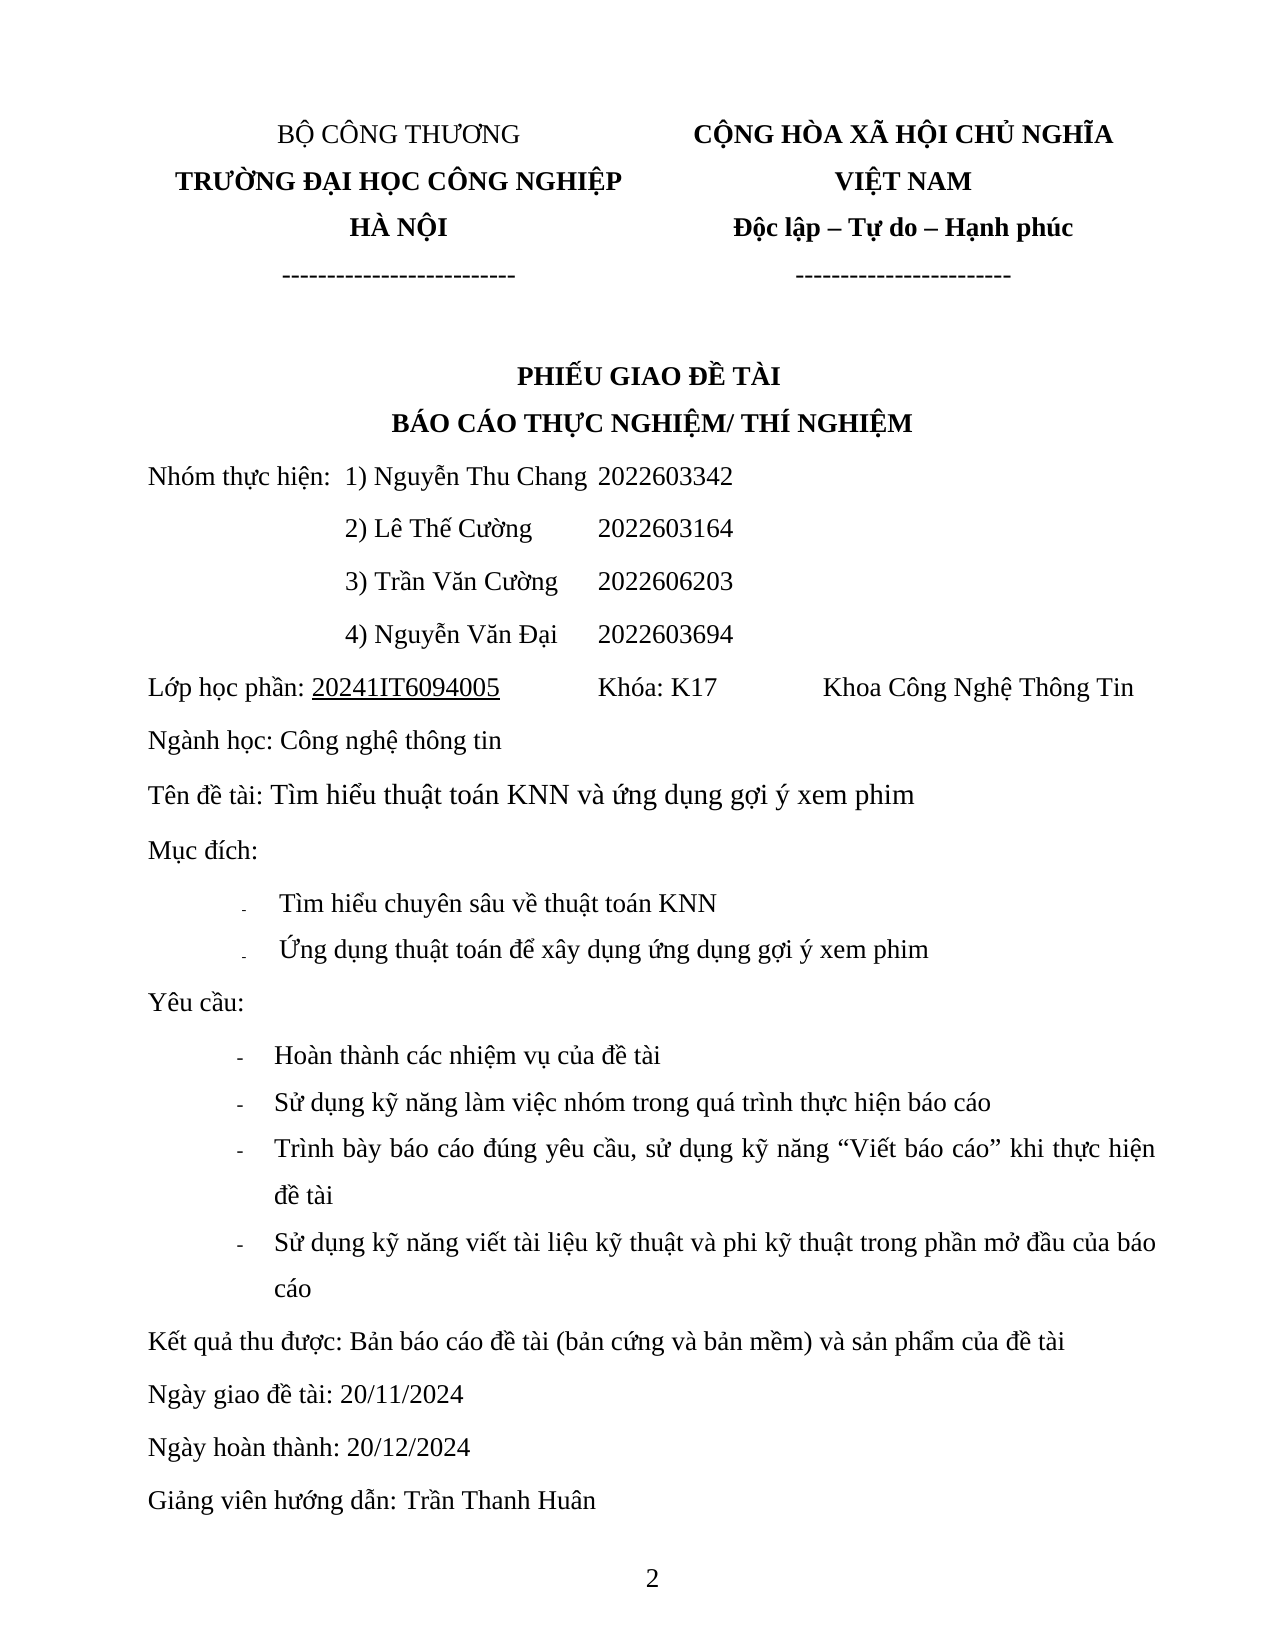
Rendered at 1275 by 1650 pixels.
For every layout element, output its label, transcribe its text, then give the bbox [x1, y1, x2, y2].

table_header BỘ CÔNG THƯƠNG TRƯỜNG ĐẠI HỌC CÔNG NGHIỆP HÀ NỘI -------------------------- [148, 118, 649, 303]
list Tìm hiểu chuyên sâu về thuật toán KNN [241, 887, 1157, 918]
text Yêu cầu: [148, 986, 1157, 1017]
list Sử dụng kỹ năng viết tài liệu kỹ thuật và phi kỹ thuật trong phần mở đầu của báo cáo [236, 1226, 1157, 1304]
text Tên đề tài: Tìm hiểu thuật toán KNN và ứng dụng gợi ý xem phim [148, 777, 1157, 811]
text Ngành học: Công nghệ thông tin [148, 724, 1157, 755]
text Mục đích: [148, 834, 1157, 865]
text BÁO CÁO THỰC NGHIỆM/ THÍ NGHIỆM [148, 407, 1157, 438]
list Trình bày báo cáo đúng yêu cầu, sử dụng kỹ năng “Viết báo cáo” khi thực hiện đề tài [236, 1132, 1157, 1210]
list Ứng dụng thuật toán để xây dụng ứng dụng gợi ý xem phim [241, 933, 1157, 964]
list Sử dụng kỹ năng làm việc nhóm trong quá trình thực hiện báo cáo [236, 1086, 1157, 1117]
text Nhóm thực hiện: 1) Nguyễn Thu Chang 2022603342 [148, 460, 1157, 491]
text PHIẾU GIAO ĐỀ TÀI [148, 360, 1157, 391]
text Ngày giao đề tài: 20/11/2024 [148, 1378, 1157, 1409]
text Ngày hoàn thành: 20/12/2024 [148, 1431, 1157, 1462]
text Kết quả thu được: Bản báo cáo đề tài (bản cứng và bản mềm) và sản phẩm của đề tài [148, 1325, 1157, 1357]
text Lớp học phần: 20241IT6094005 Khóa: K17 Khoa Công Nghệ Thông Tin [148, 671, 1157, 702]
text 2) Lê Thế Cường 2022603164 [148, 513, 1157, 544]
text 3) Trần Văn Cường 2022606203 [148, 566, 1157, 597]
table_header CỘNG HÒA XÃ HỘI CHỦ NGHĨA VIỆT NAM Độc lập – Tự do – Hạnh phúc ------------------------ [650, 118, 1157, 303]
text Giảng viên hướng dẫn: Trần Thanh Huân [148, 1484, 1157, 1515]
text 4) Nguyễn Văn Đại 2022603694 [148, 618, 1157, 649]
list Hoàn thành các nhiệm vụ của đề tài [236, 1039, 1157, 1070]
